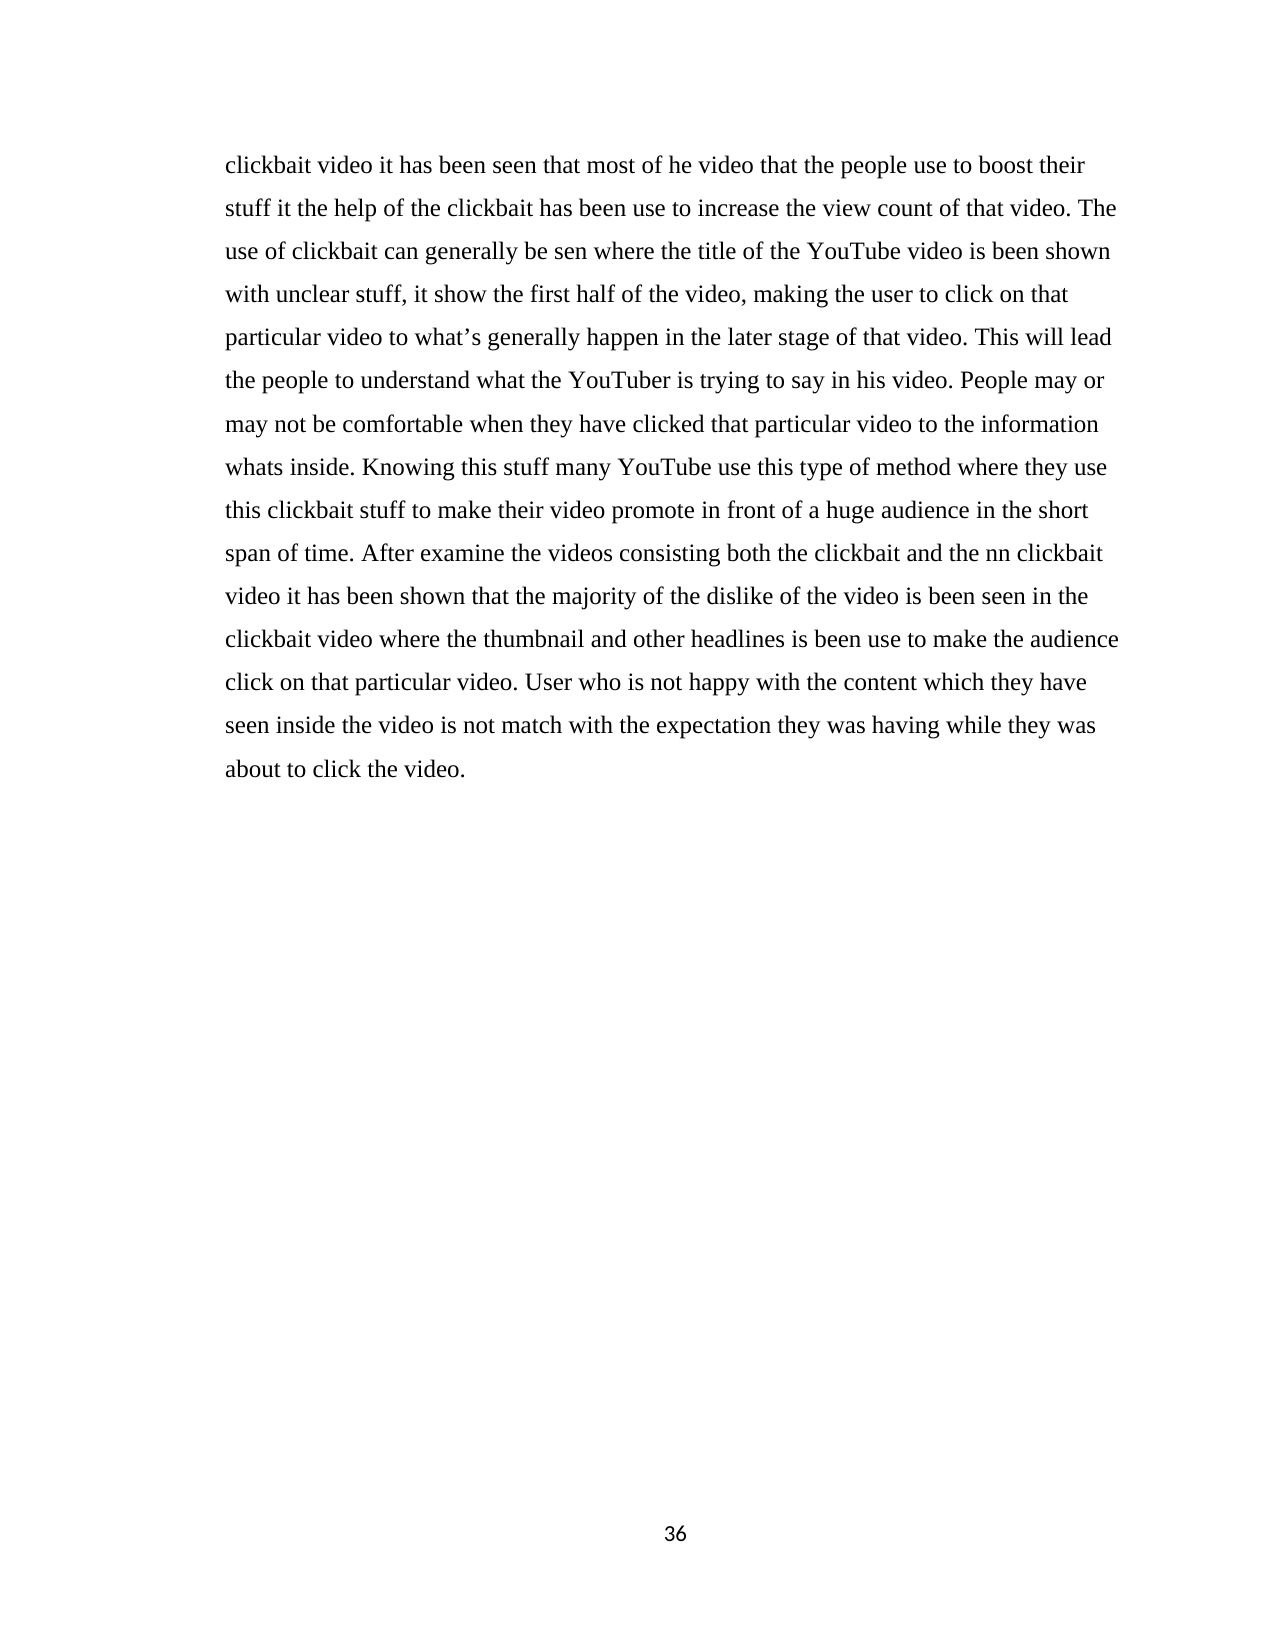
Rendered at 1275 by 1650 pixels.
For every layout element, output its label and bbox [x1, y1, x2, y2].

text [225, 150, 1125, 782]
